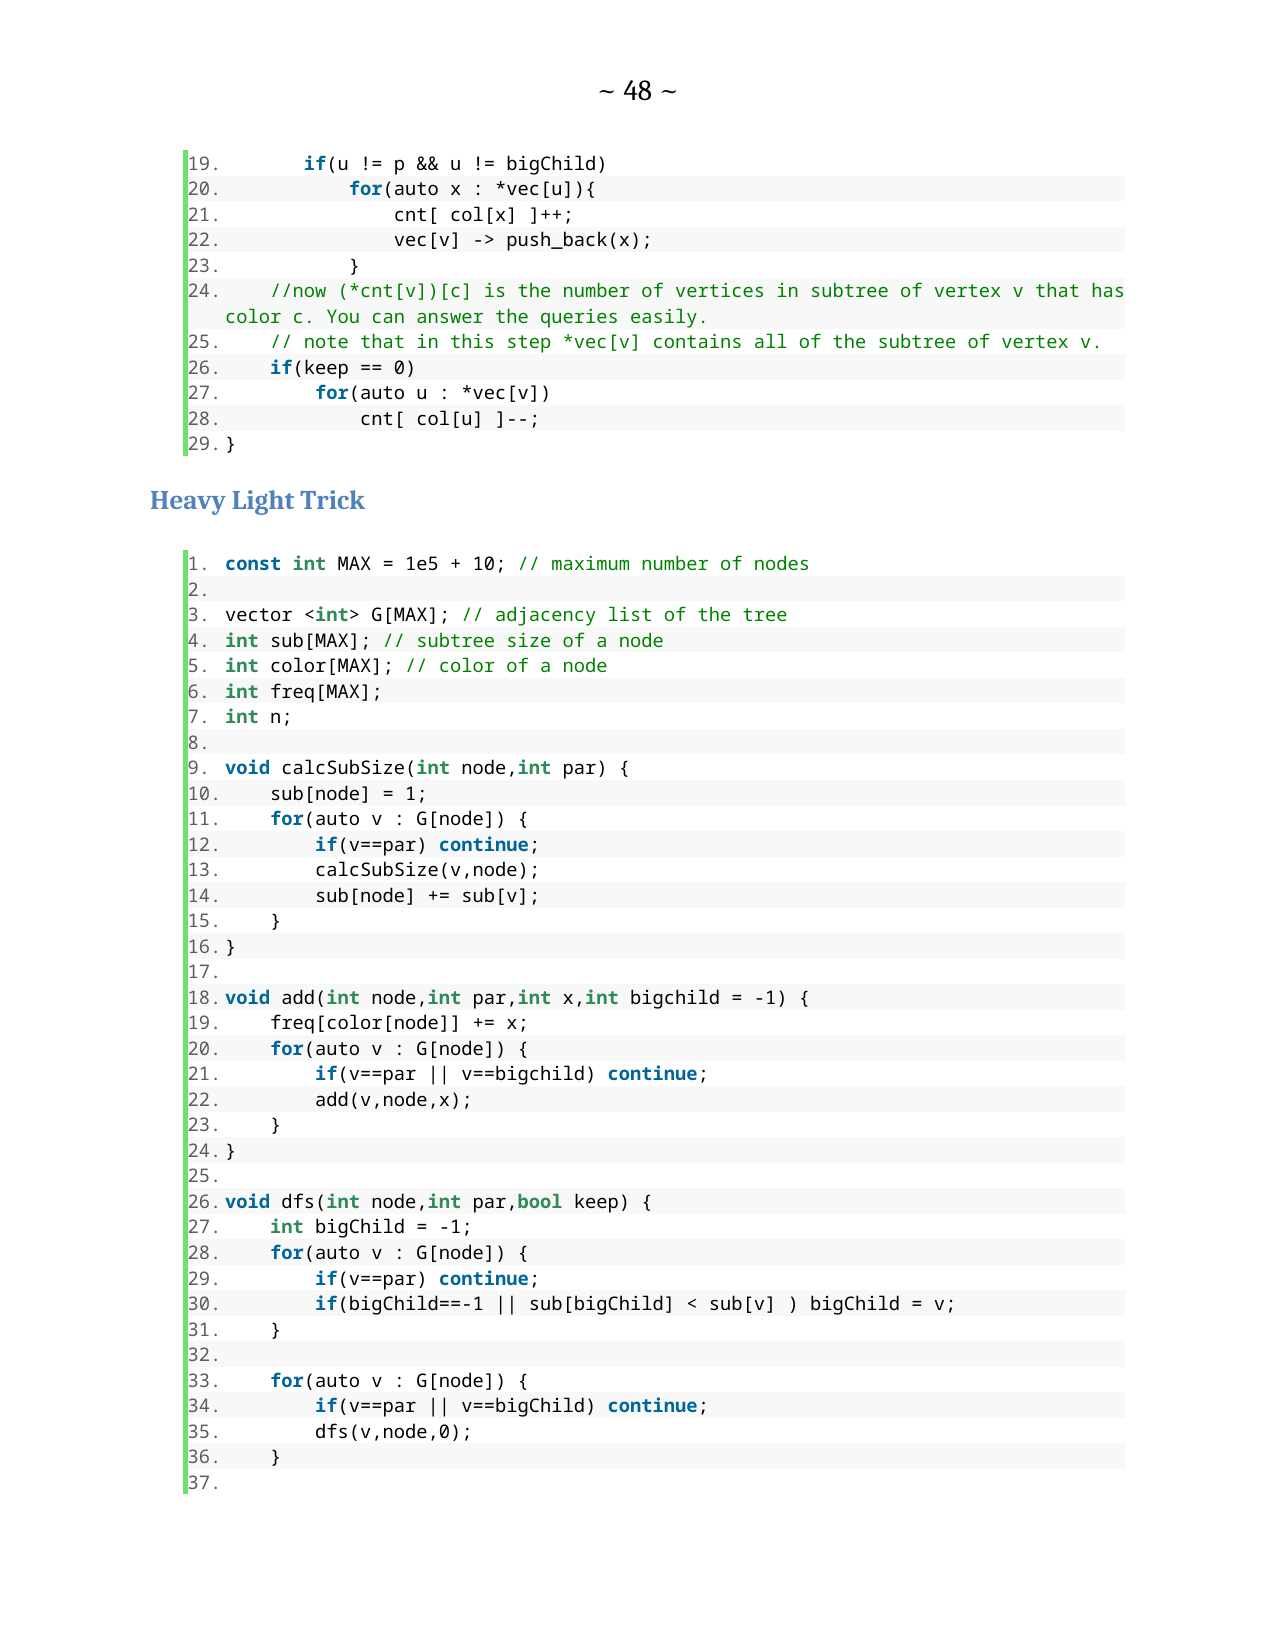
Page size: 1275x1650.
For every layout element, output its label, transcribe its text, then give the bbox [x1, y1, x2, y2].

list cnt[ col[u] ]--; [188, 405, 1125, 431]
list sub[node] += sub[v]; [188, 882, 1125, 908]
list for(auto v : G[node]) { [188, 1367, 1125, 1392]
list vec[v] -> push_back(x); [188, 227, 1125, 252]
subtitle Heavy Light Trick [150, 485, 1125, 517]
list if(u != p && u != bigChild) [188, 150, 1125, 176]
list int sub[MAX]; // subtree size of a node [188, 627, 1125, 652]
list int color[MAX]; // color of a node [188, 652, 1125, 678]
list if(v==par) continue; [188, 1265, 1125, 1290]
list if(v==par || v==bigChild) continue; [188, 1392, 1125, 1418]
list } [188, 1316, 1125, 1341]
list } [188, 908, 1125, 933]
list cnt[ col[x] ]++; [188, 201, 1125, 227]
list if(bigChild==-1 || sub[bigChild] < sub[v] ) bigChild = v; [188, 1290, 1125, 1316]
list void add(int node,int par,int x,int bigchild = -1) { [188, 984, 1125, 1010]
list } [188, 1112, 1125, 1137]
list } [188, 431, 1125, 456]
list int n; [188, 703, 1125, 729]
list const int MAX = 1e5 + 10; // maximum number of nodes [188, 550, 1125, 576]
list vector <int> G[MAX]; // adjacency list of the tree [188, 601, 1125, 627]
list if(keep == 0) [188, 354, 1125, 380]
list } [188, 1443, 1125, 1469]
list } [188, 933, 1125, 959]
list dfs(v,node,0); [188, 1418, 1125, 1443]
list if(v==par || v==bigchild) continue; [188, 1061, 1125, 1086]
list calcSubSize(v,node); [188, 857, 1125, 882]
list sub[node] = 1; [188, 780, 1125, 806]
list if(v==par) continue; [188, 831, 1125, 857]
list } [188, 252, 1125, 278]
list // note that in this step *vec[v] contains all of the subtree of vertex v. [188, 329, 1125, 354]
list for(auto v : G[node]) { [188, 806, 1125, 831]
list void calcSubSize(int node,int par) { [188, 754, 1125, 780]
list } [188, 1137, 1125, 1163]
list for(auto v : G[node]) { [188, 1239, 1125, 1265]
list int freq[MAX]; [188, 678, 1125, 703]
list freq[color[node]] += x; [188, 1010, 1125, 1035]
list for(auto x : *vec[u]){ [188, 176, 1125, 201]
list for(auto v : G[node]) { [188, 1035, 1125, 1061]
list void dfs(int node,int par,bool keep) { [188, 1188, 1125, 1214]
list add(v,node,x); [188, 1086, 1125, 1112]
list int bigChild = -1; [188, 1214, 1125, 1239]
list for(auto u : *vec[v]) [188, 380, 1125, 405]
list //now (*cnt[v])[c] is the number of vertices in subtree of vertex v that has color c. You can answer the queries easily. [188, 278, 1125, 329]
